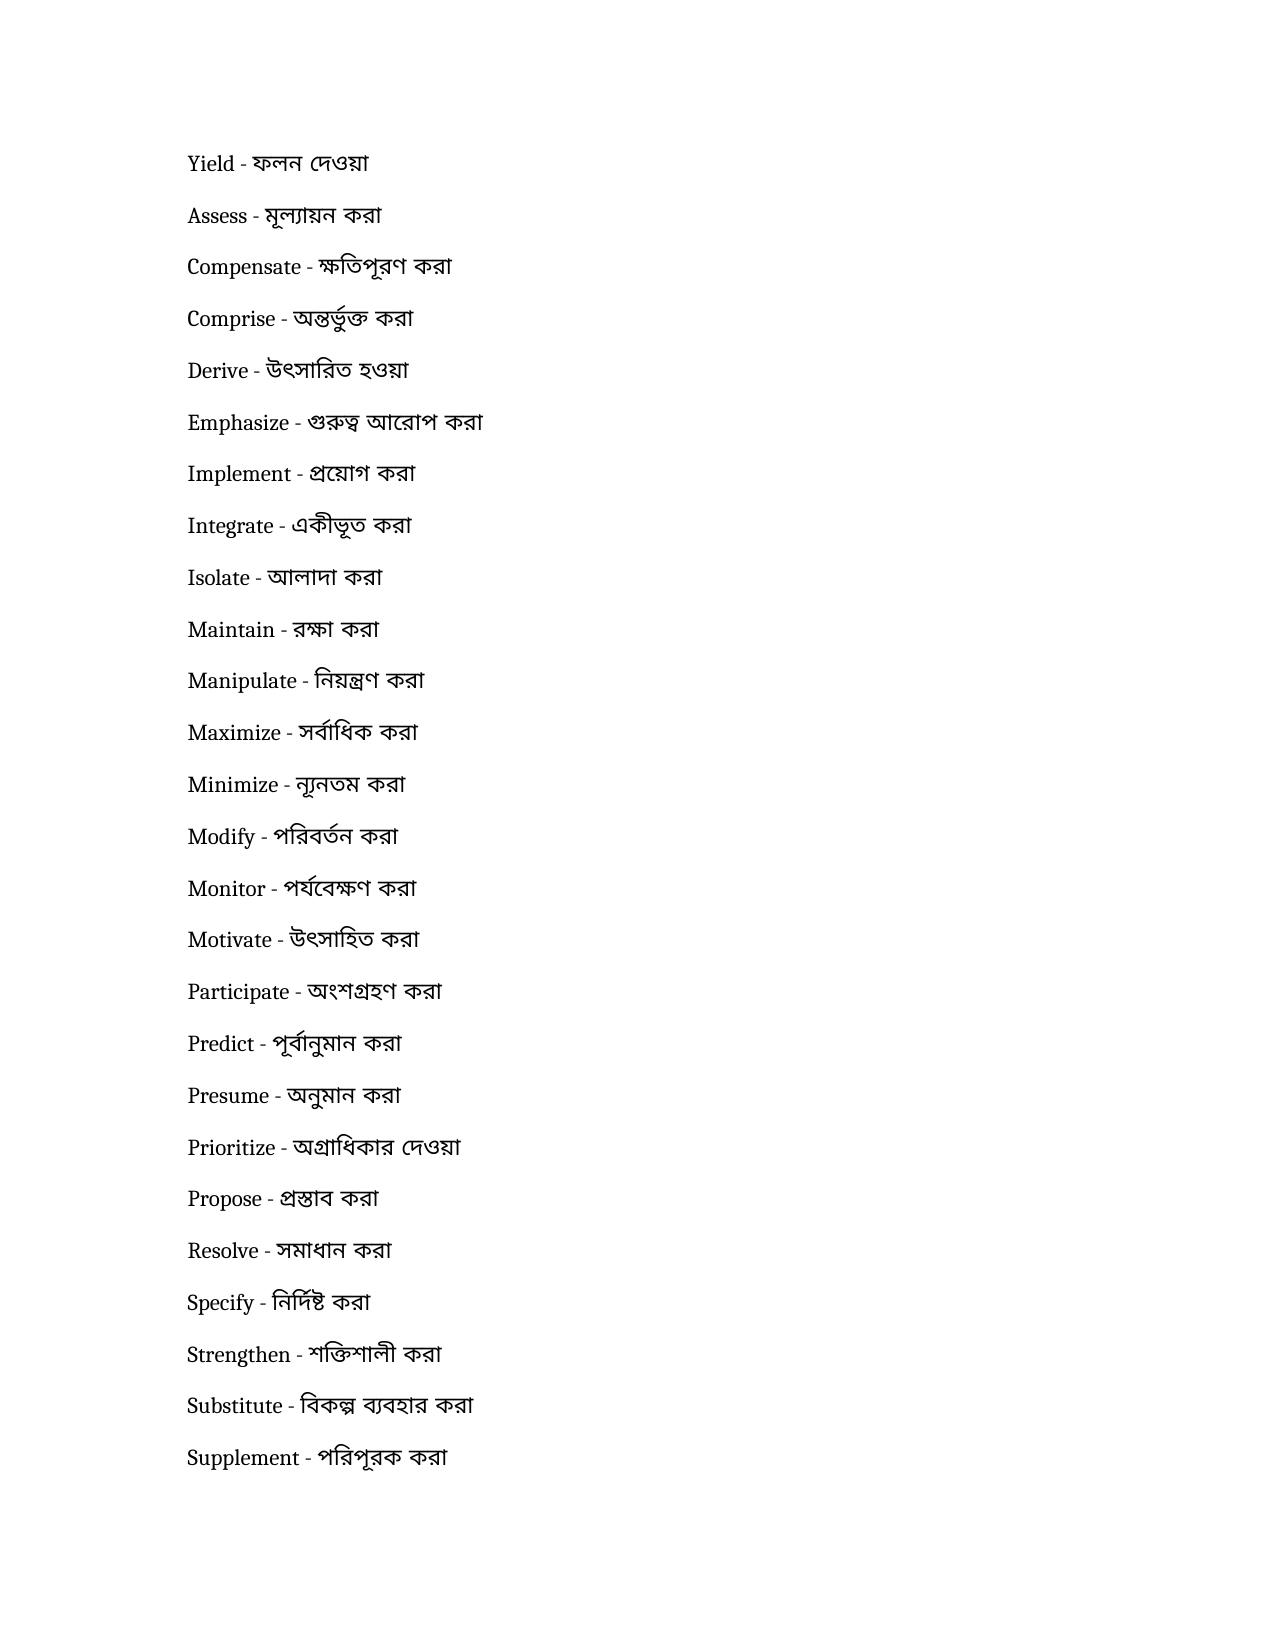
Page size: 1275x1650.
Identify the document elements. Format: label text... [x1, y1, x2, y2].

text Substitute - বিকল্প ব্যবহার করা [187, 1392, 1087, 1419]
text Manipulate - নিয়ন্ত্রণ করা [187, 668, 1087, 695]
text Compensate - ক্ষতিপূরণ করা [187, 253, 1087, 281]
text Maintain - রক্ষা করা [187, 616, 1087, 643]
text Supplement - পরিপূরক করা [187, 1444, 1087, 1471]
text Propose - প্রস্তাব করা [187, 1185, 1087, 1212]
text Resolve - সমাধান করা [187, 1237, 1087, 1264]
text Integrate - একীভূত করা [187, 512, 1087, 539]
text Comprise - অন্তর্ভুক্ত করা [187, 305, 1087, 332]
text Predict - পূর্বানুমান করা [187, 1030, 1087, 1057]
text Maximize - সর্বাধিক করা [187, 719, 1087, 746]
text Yield - ফলন দেওয়া [187, 150, 1087, 177]
text Emphasize - গুরুত্ব আরোপ করা [187, 409, 1087, 436]
text Presume - অনুমান করা [187, 1082, 1087, 1109]
text Motivate - উৎসাহিত করা [187, 927, 1087, 953]
text Monitor - পর্যবেক্ষণ করা [187, 875, 1087, 902]
text Minimize - ন্যূনতম করা [187, 771, 1087, 798]
text Prioritize - অগ্রাধিকার দেওয়া [187, 1134, 1087, 1161]
text Strengthen - শক্তিশালী করা [187, 1341, 1087, 1368]
text Assess - মূল্যায়ন করা [187, 202, 1087, 229]
text Specify - নির্দিষ্ট করা [187, 1289, 1087, 1316]
text Isolate - আলাদা করা [187, 564, 1087, 591]
text Implement - প্রয়োগ করা [187, 461, 1087, 488]
text Modify - পরিবর্তন করা [187, 823, 1087, 850]
text Derive - উৎসারিত হওয়া [187, 357, 1087, 384]
text Participate - অংশগ্রহণ করা [187, 978, 1087, 1005]
